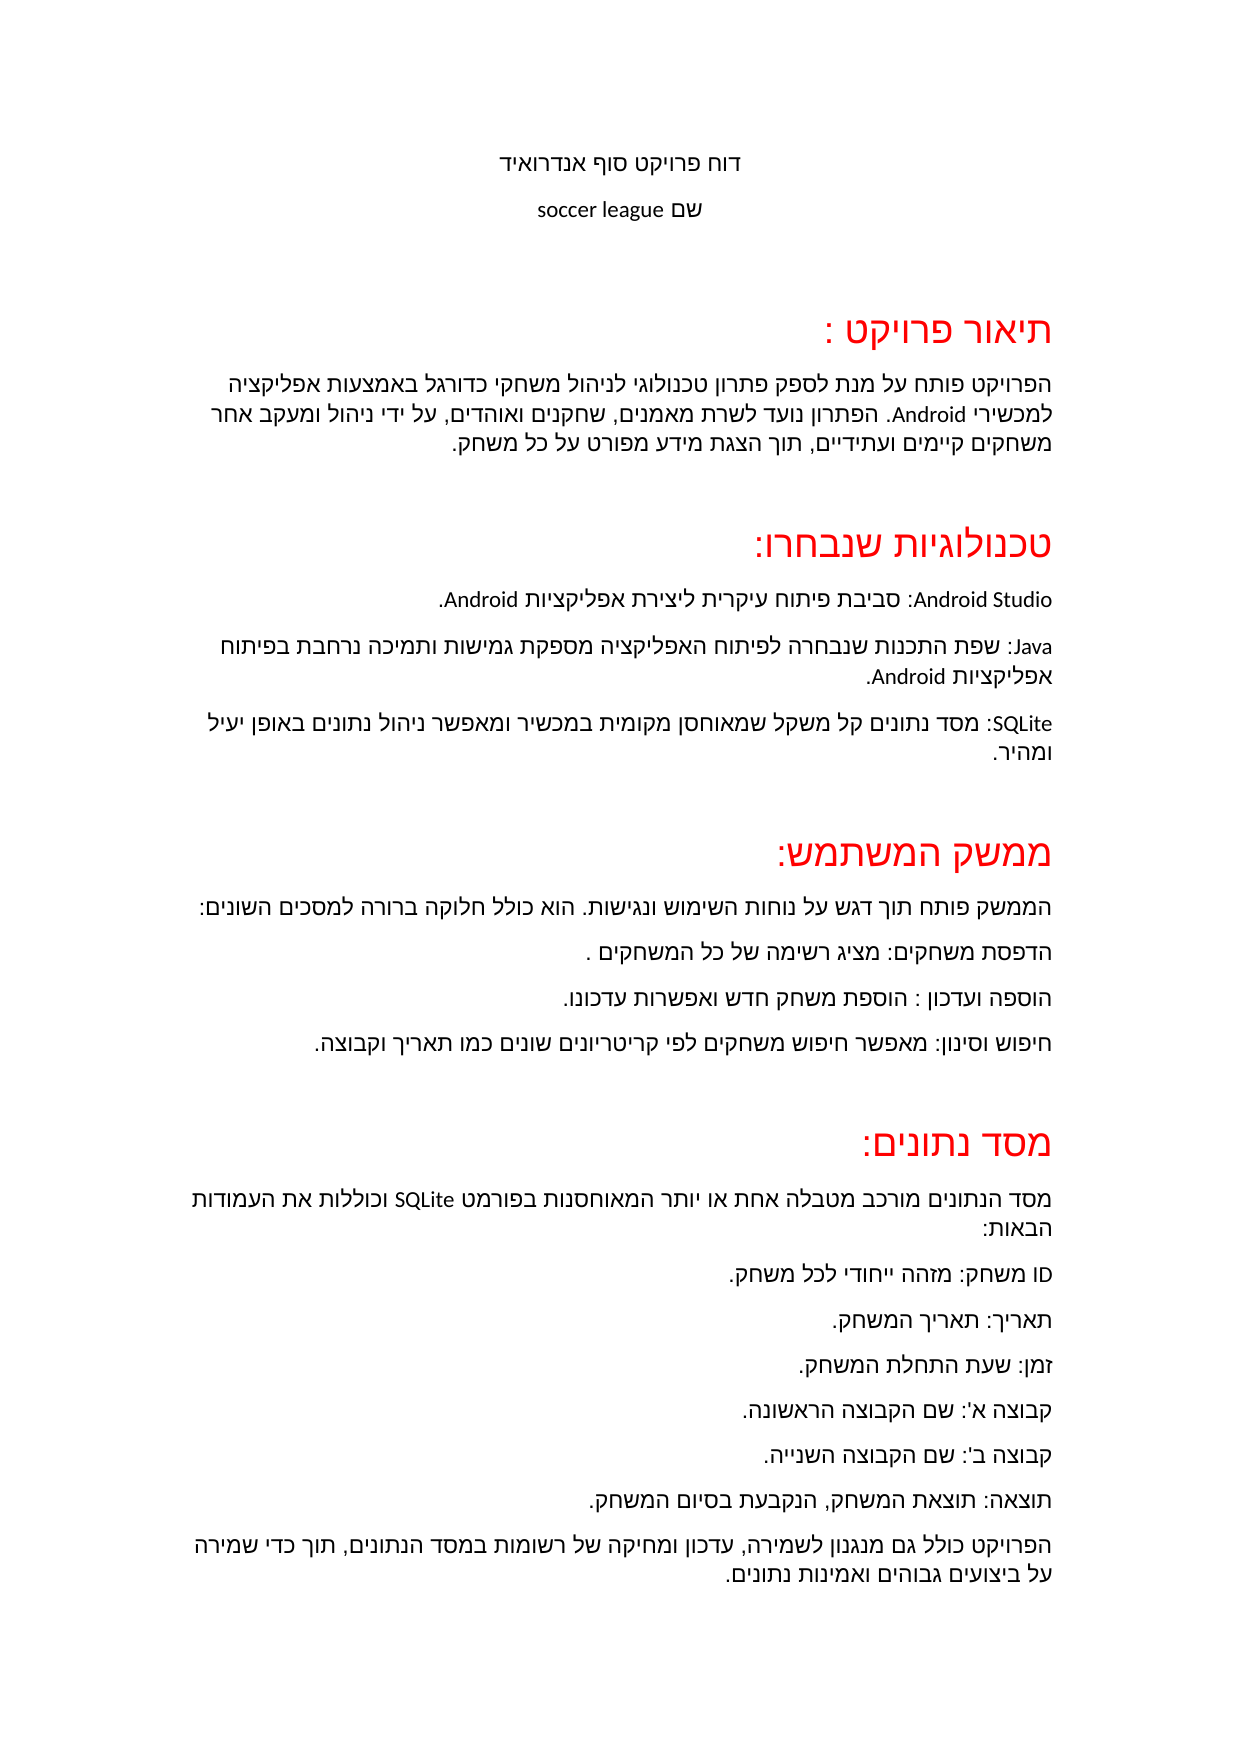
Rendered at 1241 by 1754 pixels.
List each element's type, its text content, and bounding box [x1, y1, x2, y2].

text מסד הנתונים מורכב מטבלה אחת או יותר המאוחסנות בפורמט SQLite וכוללות את העמודות הבאות: [187, 1185, 1053, 1241]
text מסד נתונים: [187, 1122, 1053, 1165]
text ID משחק: מזהה ייחודי לכל משחק. [187, 1260, 1053, 1288]
text תאריך: תאריך המשחק. [187, 1307, 1053, 1333]
text Java: שפת התכנות שנבחרה לפיתוח האפליקציה מספקת גמישות ותמיכה נרחבת בפיתוח אפליקציות Android. [187, 632, 1053, 690]
text SQLite: מסד נתונים קל משקל שמאוחסן מקומית במכשיר ומאפשר ניהול נתונים באופן יעיל ומהיר. [187, 709, 1053, 765]
text תיאור פרויקט : [187, 308, 1053, 351]
text טכנולוגיות שנבחרו: [187, 522, 1053, 565]
text Android Studio: סביבת פיתוח עיקרית ליצירת אפליקציות Android. [187, 585, 1053, 613]
text שם soccer league [187, 195, 1053, 223]
text הוספה ועדכון : הוספת משחק חדש ואפשרות עדכונו. [187, 984, 1053, 1011]
text הפרויקט כולל גם מנגנון לשמירה, עדכון ומחיקה של רשומות במסד הנתונים, תוך כדי שמירה על ביצועים גבוהים ואמינות נתונים. [187, 1532, 1053, 1587]
text הפרויקט פותח על מנת לספק פתרון טכנולוגי לניהול משחקי כדורגל באמצעות אפליקציה למכשירי Android. הפתרון נועד לשרת מאמנים, שחקנים ואוהדים, על ידי ניהול ומעקב אחר משחקים קיימים ועתידיים, תוך הצגת מידע מפורט על כל משחק. [187, 371, 1053, 456]
text הממשק פותח תוך דגש על נוחות השימוש ונגישות. הוא כולל חלוקה ברורה למסכים השונים: [187, 894, 1053, 921]
text קבוצה ב': שם הקבוצה השנייה. [187, 1442, 1053, 1468]
text תוצאה: תוצאת המשחק, הנקבעת בסיום המשחק. [187, 1487, 1053, 1514]
text קבוצה א': שם הקבוצה הראשונה. [187, 1397, 1053, 1423]
text חיפוש וסינון: מאפשר חיפוש משחקים לפי קריטריונים שונים כמו תאריך וקבוצה. [187, 1029, 1053, 1056]
text הדפסת משחקים: מציג רשימה של כל המשחקים . [187, 939, 1053, 966]
text דוח פרויקט סוף אנדרואיד [187, 150, 1053, 176]
text זמן: שעת התחלת המשחק. [187, 1352, 1053, 1378]
text ממשק המשתמש: [187, 831, 1053, 874]
